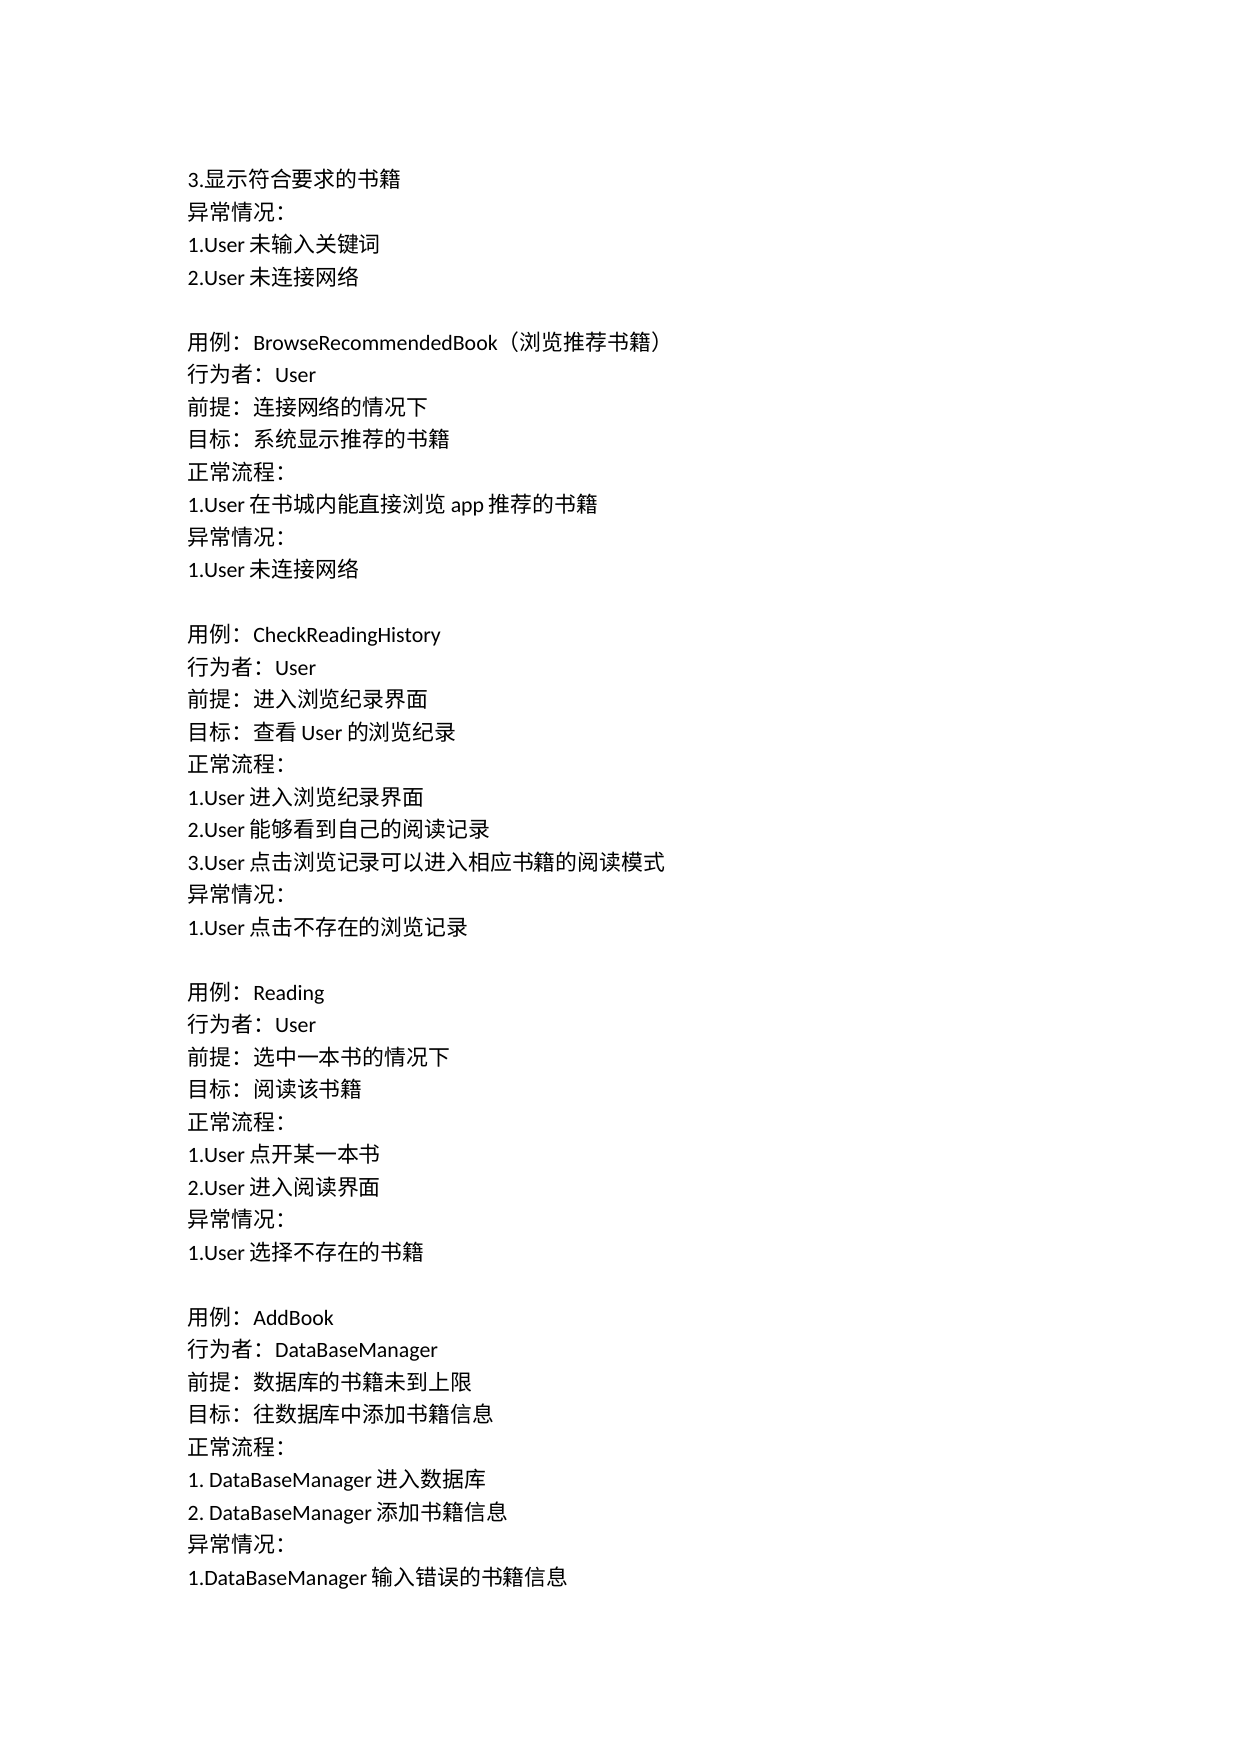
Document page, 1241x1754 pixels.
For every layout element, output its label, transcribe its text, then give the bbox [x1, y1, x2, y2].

text 正常流程： [187, 454, 1053, 487]
text 1.DataBaseManager输入错误的书籍信息 [187, 1559, 1053, 1592]
text 1. DataBaseManager进入数据库 [187, 1462, 1053, 1494]
text 用例：CheckReadingHistory [187, 617, 1053, 649]
text 用例：Reading [187, 974, 1053, 1007]
text 1.User进入浏览纪录界面 [187, 779, 1053, 812]
text 3.显示符合要求的书籍 [187, 162, 1053, 194]
text 行为者：DataBaseManager [187, 1332, 1053, 1364]
text 正常流程： [187, 1104, 1053, 1137]
text 行为者：User [187, 1007, 1053, 1039]
text 异常情况： [187, 877, 1053, 909]
text 目标：查看User的浏览纪录 [187, 714, 1053, 747]
text 1.User未输入关键词 [187, 227, 1053, 259]
text 前提：进入浏览纪录界面 [187, 682, 1053, 714]
text 1.User点击不存在的浏览记录 [187, 909, 1053, 942]
text 1.User点开某一本书 [187, 1137, 1053, 1169]
text 目标：往数据库中添加书籍信息 [187, 1397, 1053, 1429]
text 前提：选中一本书的情况下 [187, 1039, 1053, 1072]
text 2.User能够看到自己的阅读记录 [187, 812, 1053, 844]
text 1.User在书城内能直接浏览app推荐的书籍 [187, 487, 1053, 519]
text 前提：连接网络的情况下 [187, 389, 1053, 422]
text 用例：AddBook [187, 1299, 1053, 1332]
text 1.User选择不存在的书籍 [187, 1234, 1053, 1267]
text 用例：BrowseRecommendedBook（浏览推荐书籍） [187, 324, 1053, 357]
text 1.User未连接网络 [187, 552, 1053, 584]
text 异常情况： [187, 519, 1053, 552]
text 3.User点击浏览记录可以进入相应书籍的阅读模式 [187, 844, 1053, 877]
text 2.User未连接网络 [187, 259, 1053, 292]
text 前提：数据库的书籍未到上限 [187, 1364, 1053, 1397]
text 正常流程： [187, 1429, 1053, 1462]
text 异常情况： [187, 194, 1053, 227]
text 目标：阅读该书籍 [187, 1072, 1053, 1104]
text 正常流程： [187, 747, 1053, 779]
text 目标：系统显示推荐的书籍 [187, 422, 1053, 454]
text 异常情况： [187, 1527, 1053, 1559]
text 2.User进入阅读界面 [187, 1169, 1053, 1202]
text 行为者：User [187, 357, 1053, 389]
text 行为者：User [187, 649, 1053, 682]
text 2. DataBaseManager添加书籍信息 [187, 1494, 1053, 1527]
text 异常情况： [187, 1202, 1053, 1234]
